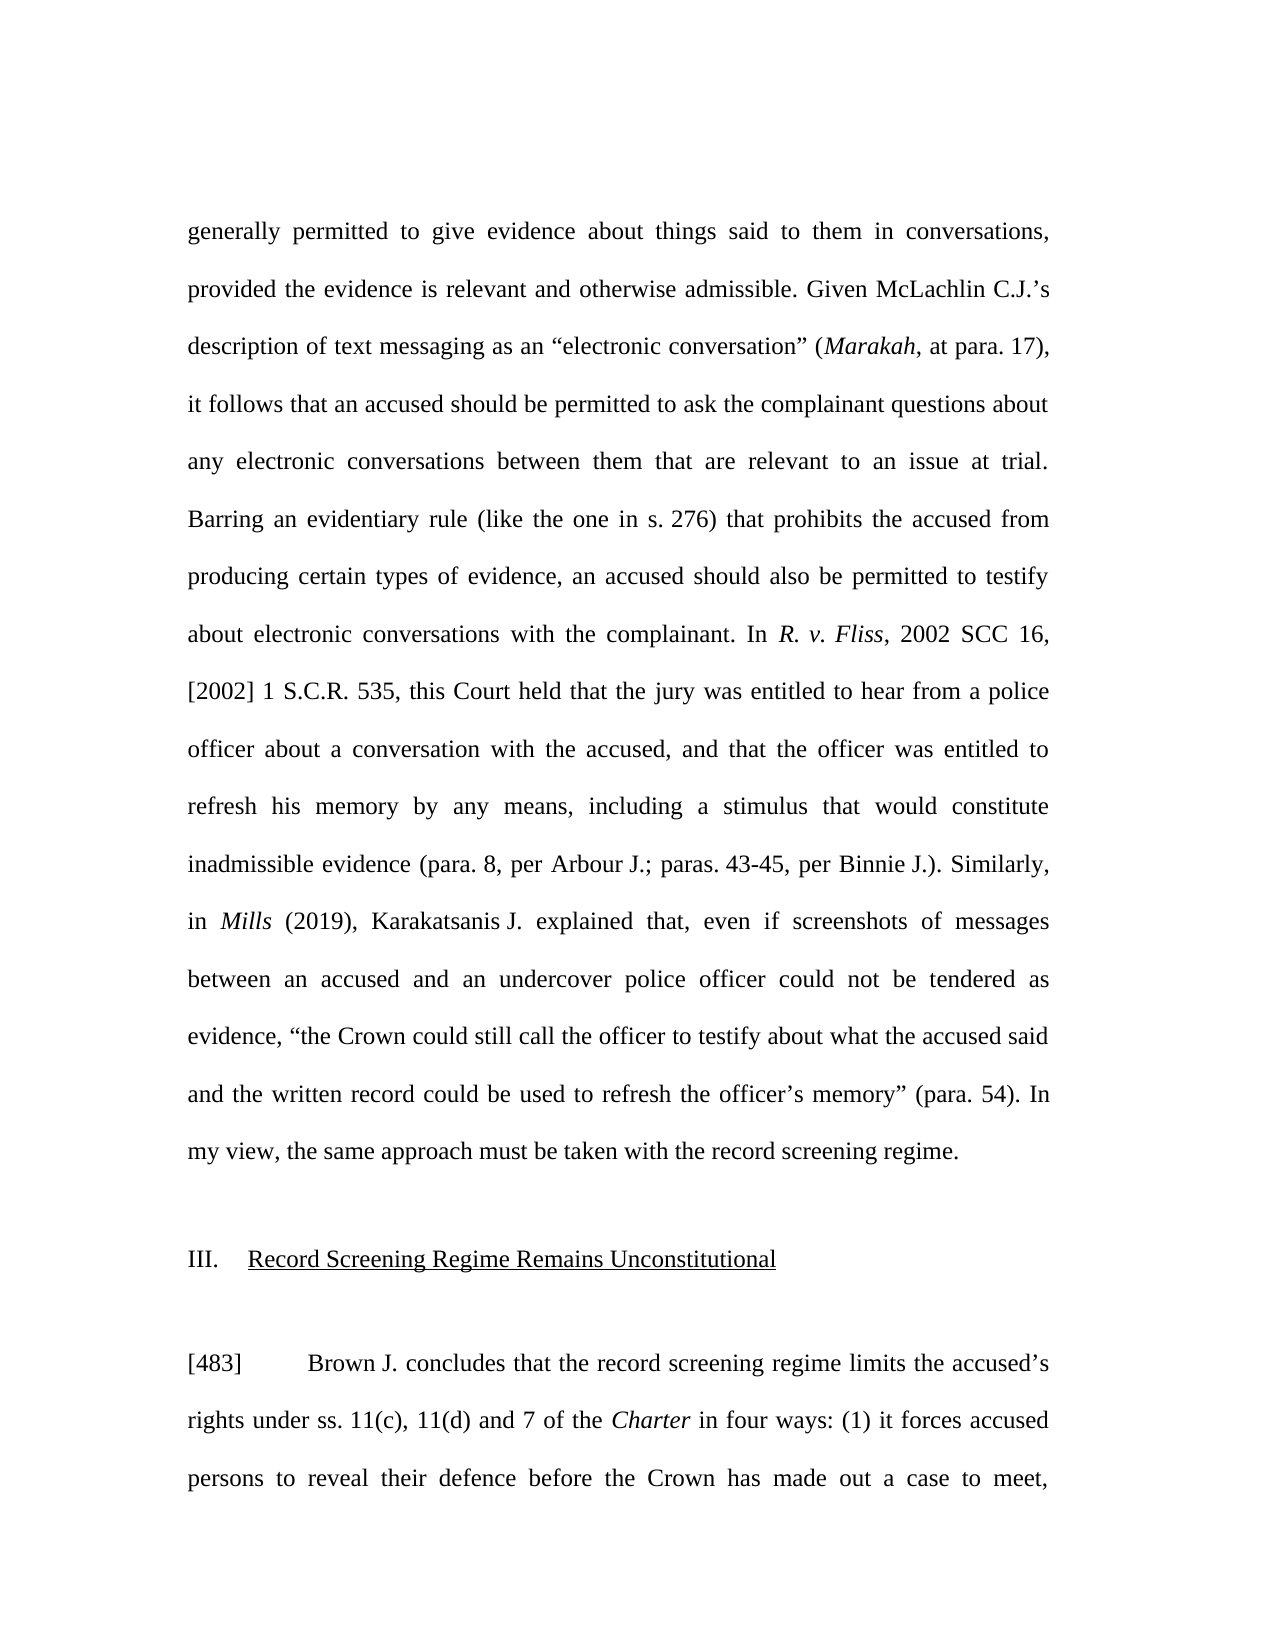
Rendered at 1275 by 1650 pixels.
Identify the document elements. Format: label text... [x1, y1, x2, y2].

title Record Screening Regime Remains Unconstitutional [187, 1244, 1050, 1273]
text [187, 216, 1050, 1165]
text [187, 1348, 1050, 1491]
